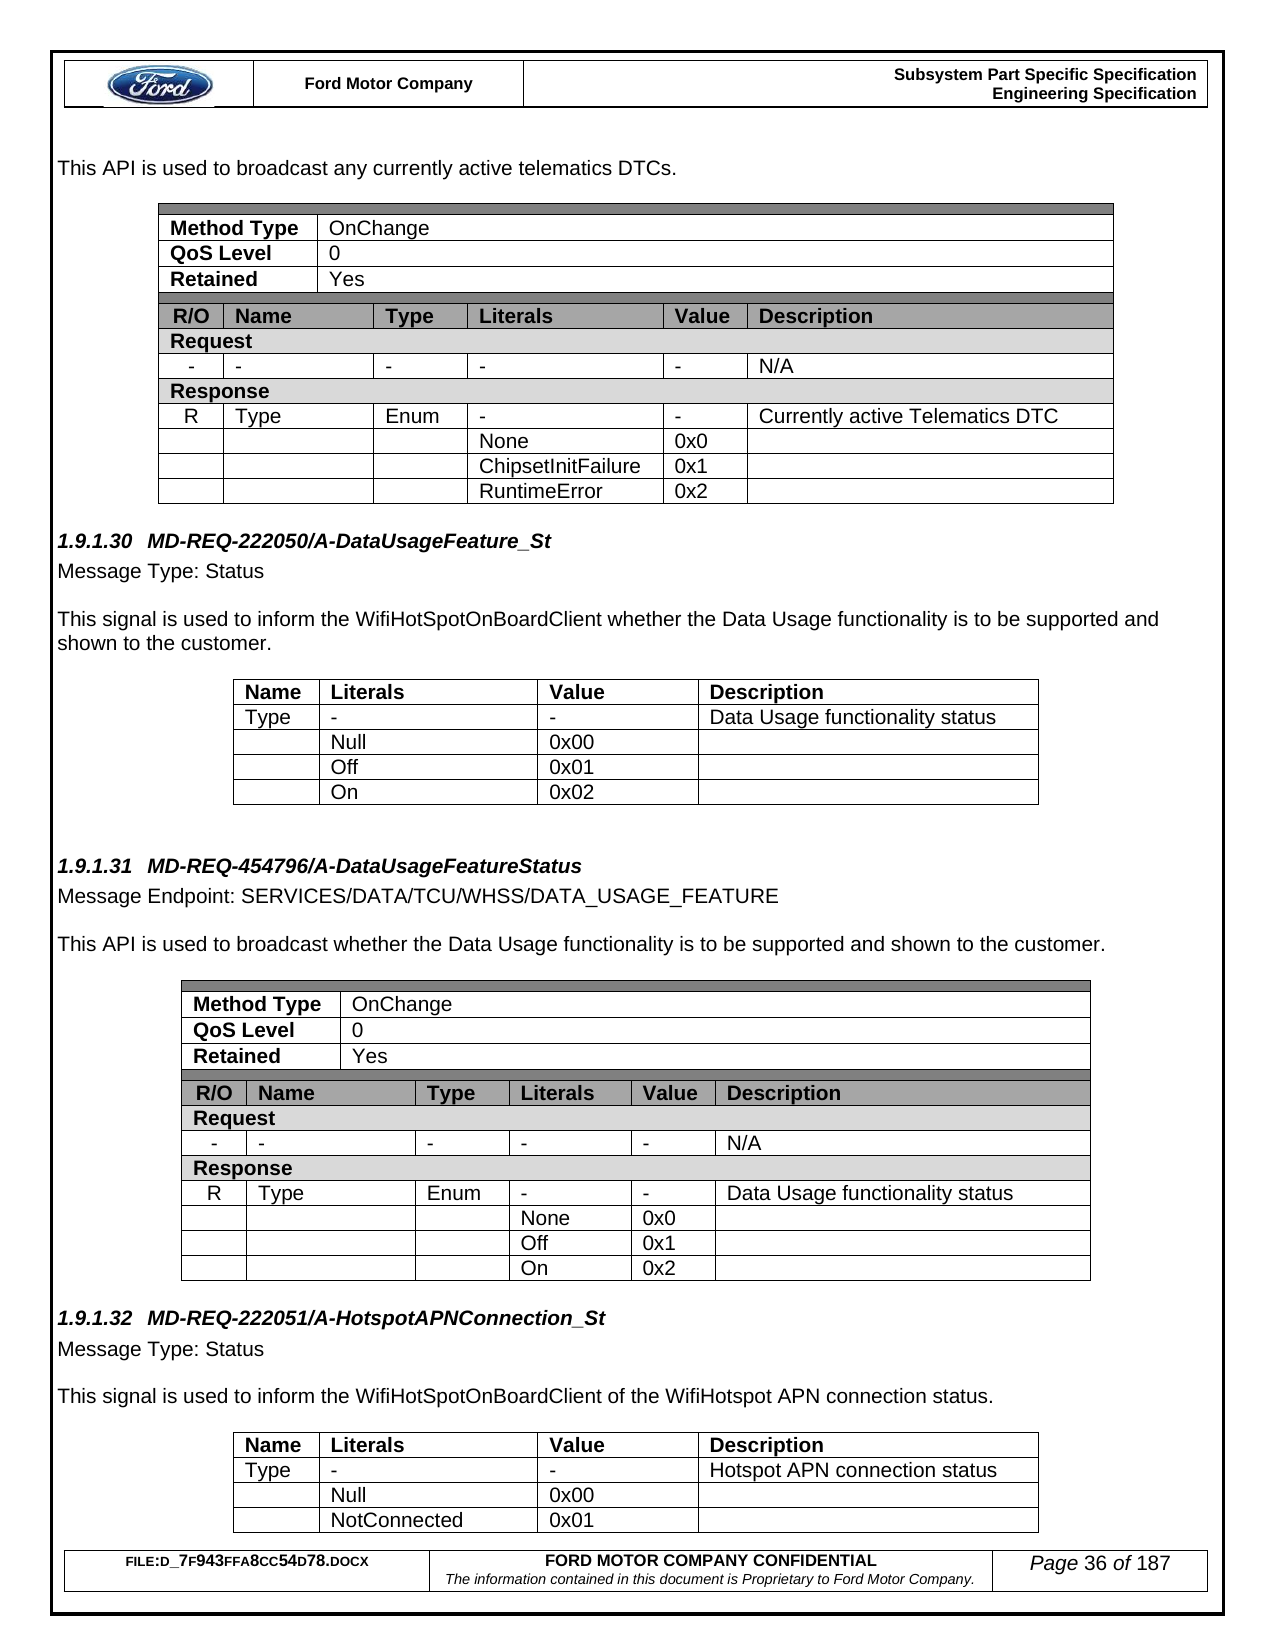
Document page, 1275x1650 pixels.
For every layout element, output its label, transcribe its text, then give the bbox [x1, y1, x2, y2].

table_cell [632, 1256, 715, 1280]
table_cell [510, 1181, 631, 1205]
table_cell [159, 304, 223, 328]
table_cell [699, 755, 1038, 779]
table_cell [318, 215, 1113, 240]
text Message Type: Status [57, 1336, 1215, 1360]
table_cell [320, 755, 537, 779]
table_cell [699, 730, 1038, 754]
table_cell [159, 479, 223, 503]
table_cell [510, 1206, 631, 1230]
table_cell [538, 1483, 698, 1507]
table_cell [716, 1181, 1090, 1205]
text Message Type: Status [57, 559, 1215, 583]
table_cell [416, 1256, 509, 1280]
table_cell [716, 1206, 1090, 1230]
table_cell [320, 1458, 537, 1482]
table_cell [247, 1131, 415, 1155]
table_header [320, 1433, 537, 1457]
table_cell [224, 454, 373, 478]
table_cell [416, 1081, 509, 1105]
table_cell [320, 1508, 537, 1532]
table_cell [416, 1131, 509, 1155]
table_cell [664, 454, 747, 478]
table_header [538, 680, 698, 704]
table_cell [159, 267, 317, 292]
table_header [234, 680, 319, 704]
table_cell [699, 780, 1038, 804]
text This API is used to broadcast whether the Data Usage functionality is to be supported and shown to the customer. [57, 932, 1215, 956]
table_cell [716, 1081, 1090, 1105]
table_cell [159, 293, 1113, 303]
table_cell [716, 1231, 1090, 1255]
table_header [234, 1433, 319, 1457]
subtitle MD-REQ-222051/A-HotspotAPNConnection_St [57, 1306, 1215, 1330]
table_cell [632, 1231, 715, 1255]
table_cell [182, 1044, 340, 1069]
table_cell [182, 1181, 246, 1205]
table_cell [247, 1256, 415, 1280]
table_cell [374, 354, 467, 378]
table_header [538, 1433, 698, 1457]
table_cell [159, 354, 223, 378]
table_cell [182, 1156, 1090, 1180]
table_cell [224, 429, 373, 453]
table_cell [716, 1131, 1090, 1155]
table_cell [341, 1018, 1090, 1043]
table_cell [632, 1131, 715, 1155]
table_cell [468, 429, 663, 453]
picture [103, 61, 215, 107]
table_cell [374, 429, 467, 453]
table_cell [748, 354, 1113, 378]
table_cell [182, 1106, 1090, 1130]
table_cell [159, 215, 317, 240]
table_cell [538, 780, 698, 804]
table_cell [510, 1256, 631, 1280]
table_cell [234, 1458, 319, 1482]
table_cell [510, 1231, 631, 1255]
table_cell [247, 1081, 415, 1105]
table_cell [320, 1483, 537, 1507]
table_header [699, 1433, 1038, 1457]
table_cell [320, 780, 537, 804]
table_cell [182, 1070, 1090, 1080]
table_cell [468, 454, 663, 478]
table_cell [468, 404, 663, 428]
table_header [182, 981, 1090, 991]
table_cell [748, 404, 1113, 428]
text This signal is used to inform the WifiHotSpotOnBoardClient of the WifiHotspot APN connection status. [57, 1384, 1215, 1408]
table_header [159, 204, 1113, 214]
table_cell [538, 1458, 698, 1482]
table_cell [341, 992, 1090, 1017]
text This signal is used to inform the WifiHotSpotOnBoardClient whether the Data Usage functionality is to be supported and shown to the customer. [57, 607, 1215, 655]
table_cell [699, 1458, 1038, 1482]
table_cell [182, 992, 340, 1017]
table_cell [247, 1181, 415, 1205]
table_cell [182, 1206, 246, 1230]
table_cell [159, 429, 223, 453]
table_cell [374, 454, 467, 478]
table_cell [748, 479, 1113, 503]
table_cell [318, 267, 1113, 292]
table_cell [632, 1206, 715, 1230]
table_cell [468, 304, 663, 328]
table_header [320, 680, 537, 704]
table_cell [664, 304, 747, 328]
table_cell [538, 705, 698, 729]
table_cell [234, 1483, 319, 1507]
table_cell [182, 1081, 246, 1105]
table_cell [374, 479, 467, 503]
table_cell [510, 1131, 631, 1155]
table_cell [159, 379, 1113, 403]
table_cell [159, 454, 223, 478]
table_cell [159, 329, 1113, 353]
text This API is used to broadcast any currently active telematics DTCs. [57, 155, 1215, 179]
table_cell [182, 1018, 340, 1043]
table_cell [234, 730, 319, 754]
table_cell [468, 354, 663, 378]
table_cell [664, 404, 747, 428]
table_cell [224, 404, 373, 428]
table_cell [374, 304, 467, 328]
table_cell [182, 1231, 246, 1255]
text Message Endpoint: SERVICES/DATA/TCU/WHSS/DATA_USAGE_FEATURE [57, 884, 1215, 908]
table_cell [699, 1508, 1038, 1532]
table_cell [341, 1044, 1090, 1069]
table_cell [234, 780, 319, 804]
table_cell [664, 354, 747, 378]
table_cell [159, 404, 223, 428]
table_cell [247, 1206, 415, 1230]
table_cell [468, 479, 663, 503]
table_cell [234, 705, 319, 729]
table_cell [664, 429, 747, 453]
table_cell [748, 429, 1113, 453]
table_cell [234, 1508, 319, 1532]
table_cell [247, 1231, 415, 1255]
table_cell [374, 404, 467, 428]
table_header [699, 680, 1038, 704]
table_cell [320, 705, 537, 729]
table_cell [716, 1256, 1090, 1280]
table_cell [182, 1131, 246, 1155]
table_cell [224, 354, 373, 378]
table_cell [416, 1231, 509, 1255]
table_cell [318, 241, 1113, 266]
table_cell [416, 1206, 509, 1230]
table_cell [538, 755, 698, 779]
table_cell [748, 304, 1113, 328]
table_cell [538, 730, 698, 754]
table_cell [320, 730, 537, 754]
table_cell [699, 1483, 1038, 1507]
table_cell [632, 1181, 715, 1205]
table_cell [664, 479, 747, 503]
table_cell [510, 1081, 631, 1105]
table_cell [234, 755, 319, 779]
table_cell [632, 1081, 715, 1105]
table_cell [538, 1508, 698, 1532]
subtitle MD-REQ-222050/A-DataUsageFeature_St [57, 529, 1215, 553]
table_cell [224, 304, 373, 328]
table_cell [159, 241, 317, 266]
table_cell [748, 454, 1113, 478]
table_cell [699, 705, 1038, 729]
subtitle MD-REQ-454796/A-DataUsageFeatureStatus [57, 854, 1215, 878]
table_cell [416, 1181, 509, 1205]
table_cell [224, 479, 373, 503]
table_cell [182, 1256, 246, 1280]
